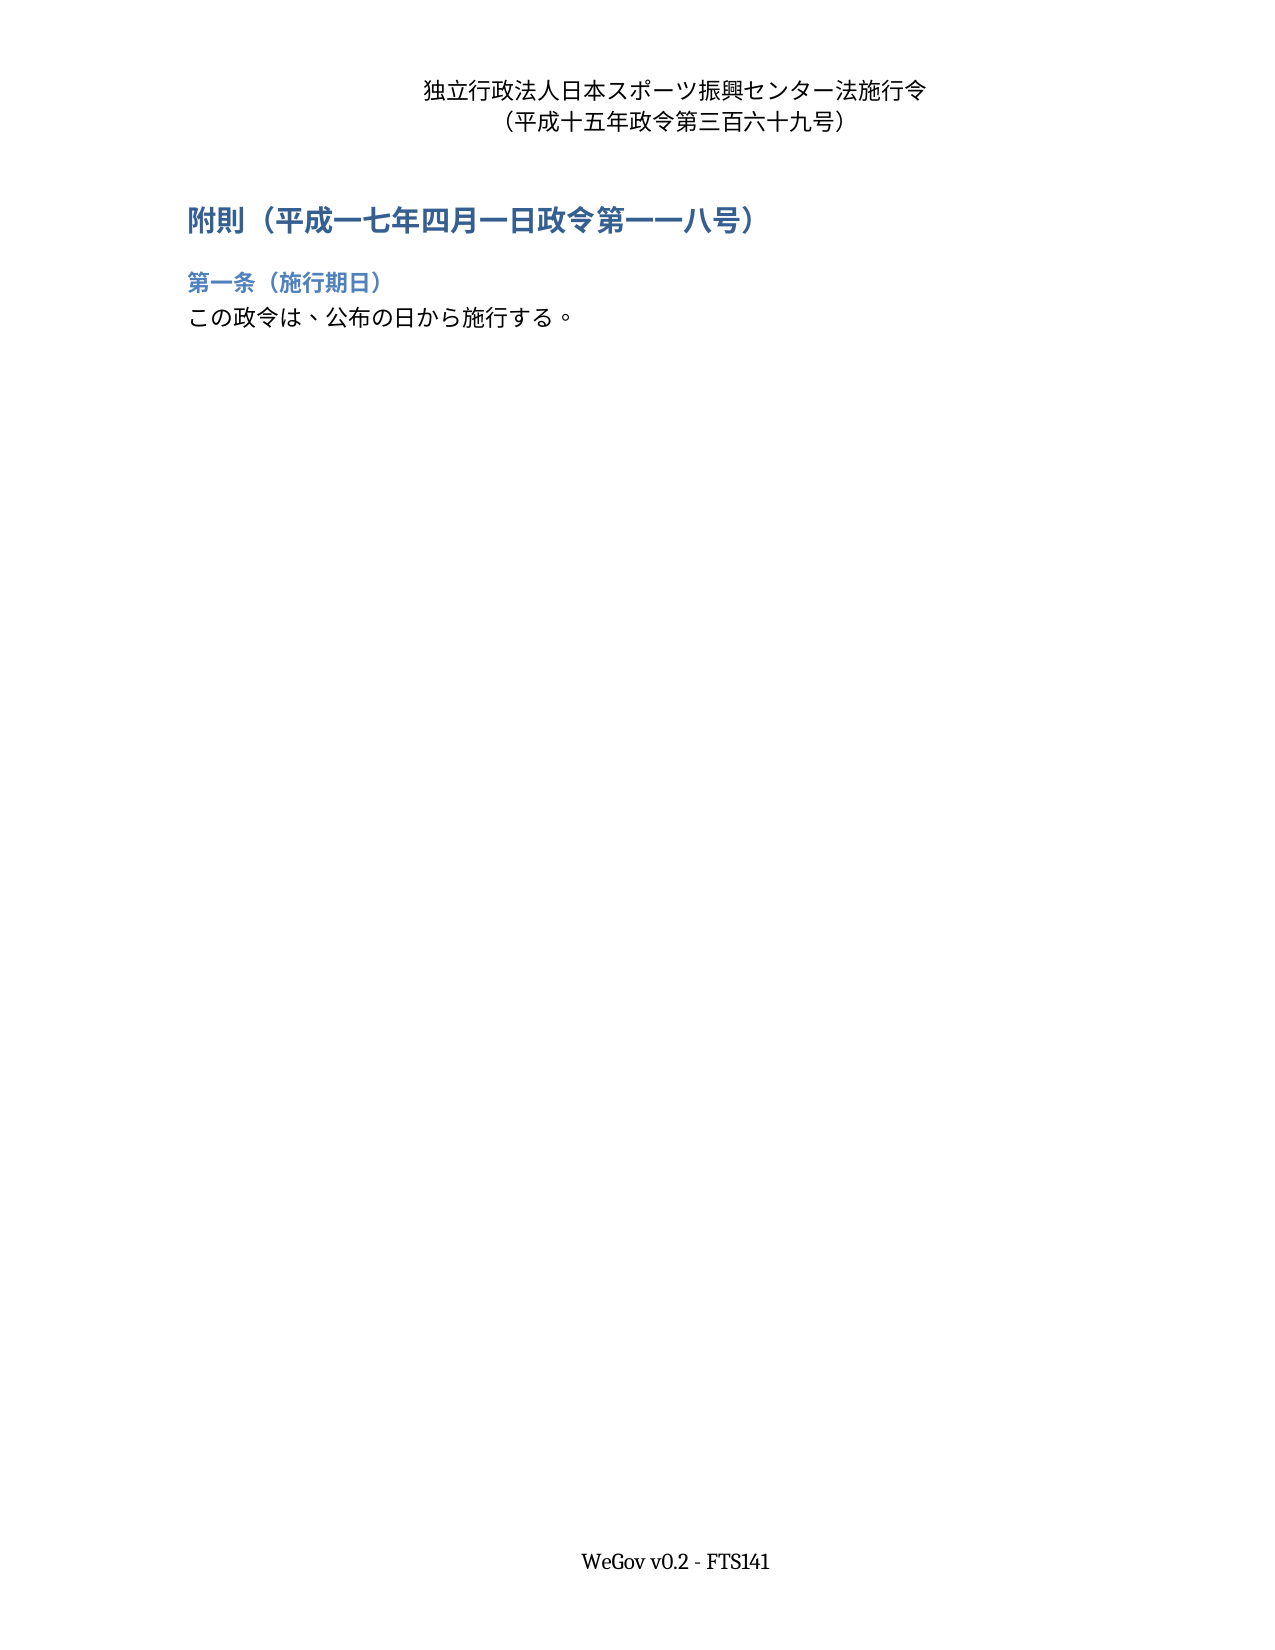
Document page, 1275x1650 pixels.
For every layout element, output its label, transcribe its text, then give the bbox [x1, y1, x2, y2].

subtitle 附則（平成一七年四月一日政令第一一八号） [187, 200, 1087, 240]
text この政令は、公布の日から施行する。 [187, 302, 1087, 334]
subtitle 第一条（施行期日） [187, 266, 1087, 298]
